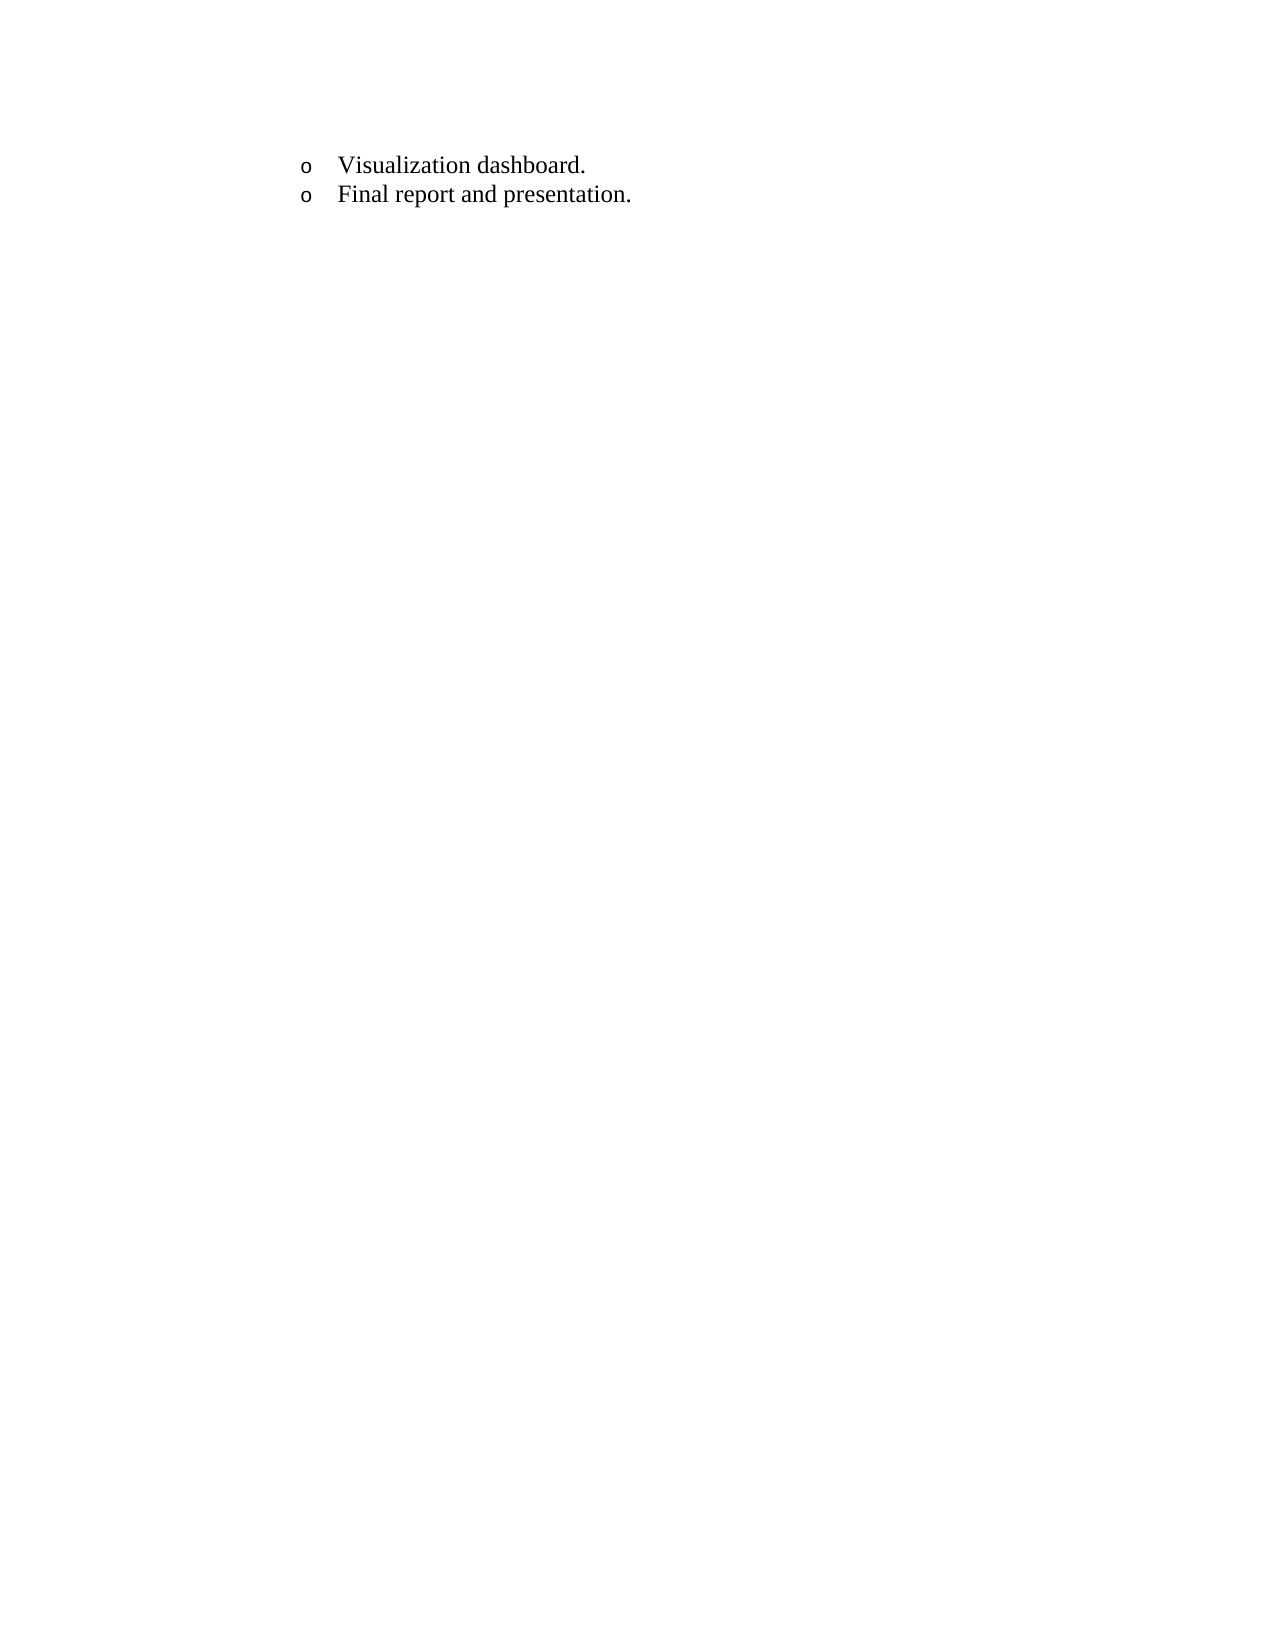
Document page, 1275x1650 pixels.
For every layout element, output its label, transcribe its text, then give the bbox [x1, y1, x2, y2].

list Final report and presentation. [300, 179, 1087, 209]
list Visualization dashboard. [300, 150, 1087, 179]
